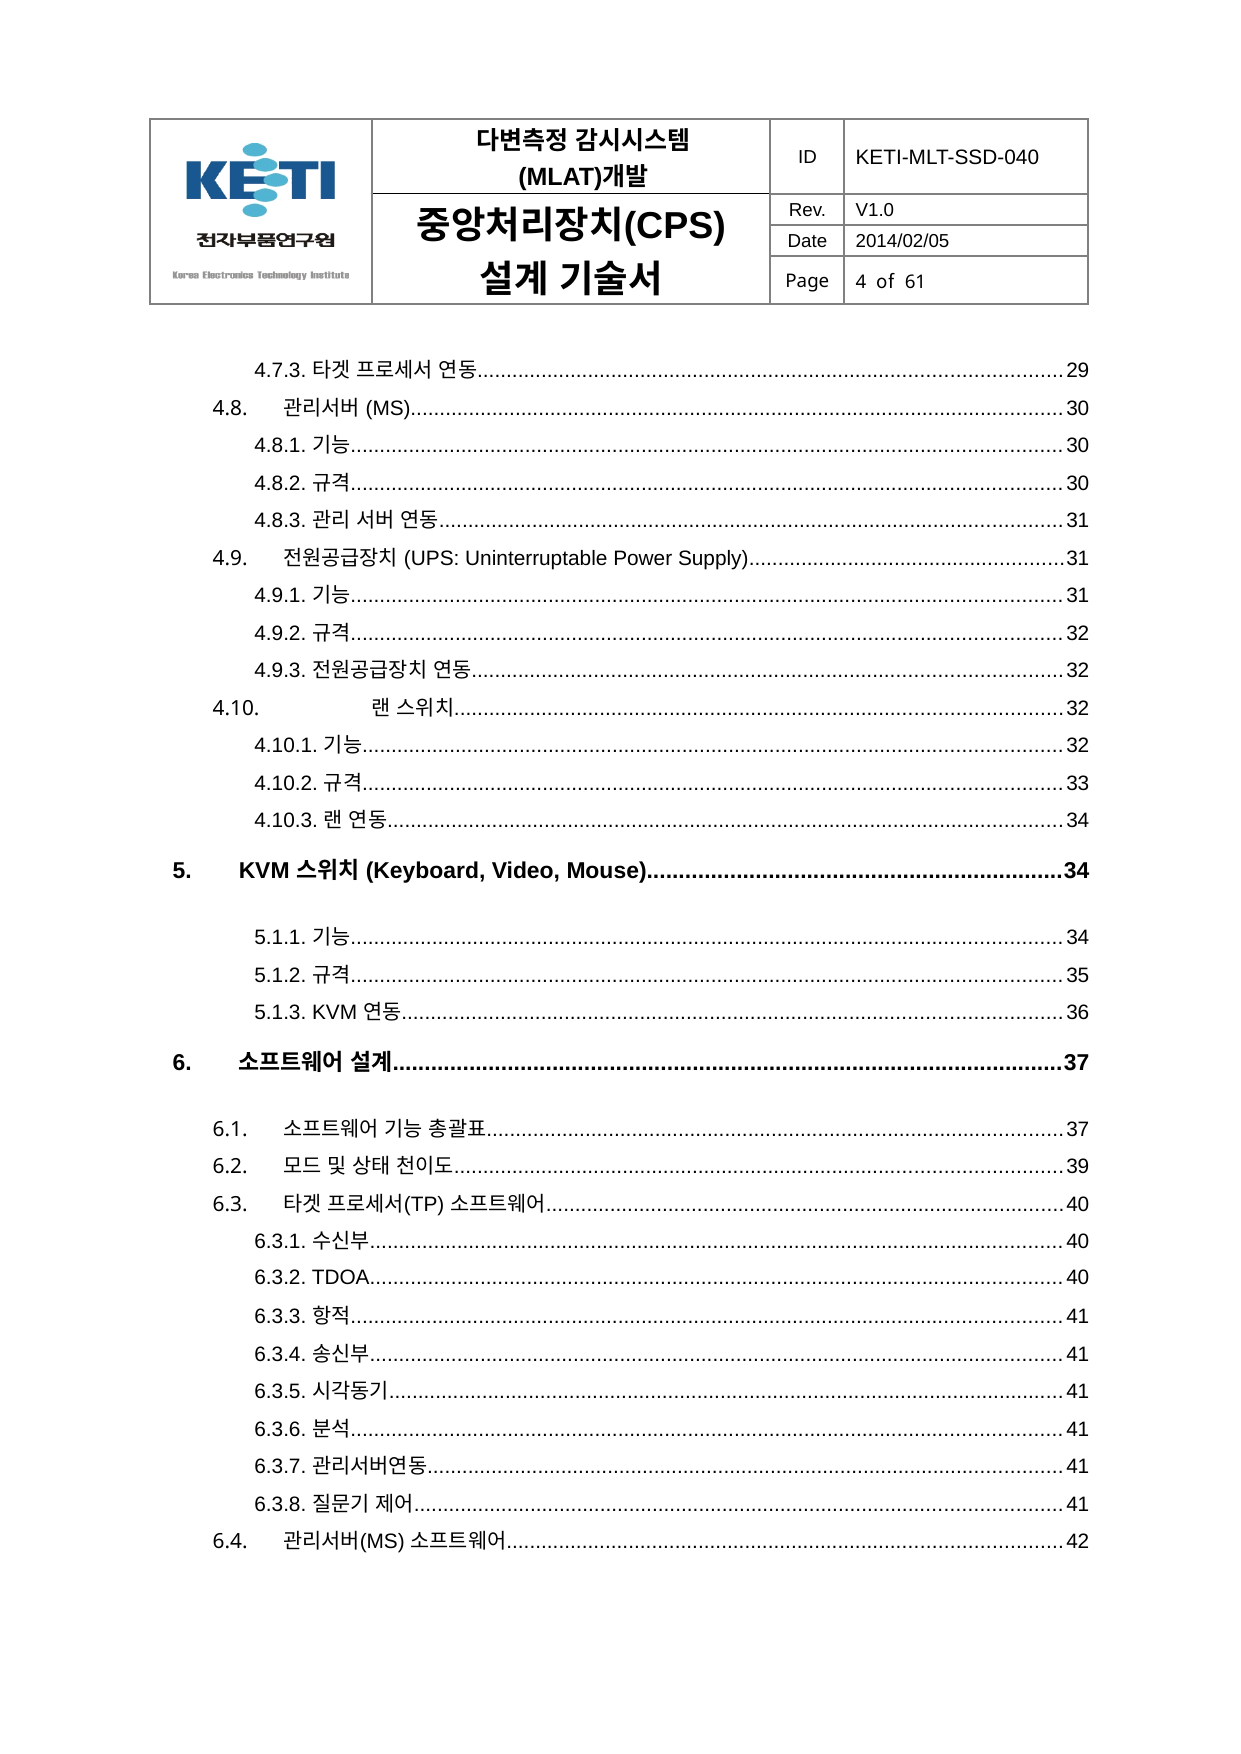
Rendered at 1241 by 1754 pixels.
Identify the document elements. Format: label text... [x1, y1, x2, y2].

text 6.1. 소프트웨어 기능 총괄표 37 [192, 1108, 1090, 1146]
text 4.9.1. 기능 31 [233, 575, 1090, 613]
text 5.1.1. 기능 34 [233, 917, 1090, 954]
text 6.3.3. 항적 41 [233, 1296, 1090, 1333]
text 5.1.3. KVM 연동 36 [233, 992, 1090, 1029]
text 5. KVM 스위치 (Keyboard, Video, Mouse) 34 [150, 850, 1090, 888]
text 4.8.3. 관리 서버 연동 31 [233, 500, 1090, 538]
text 6.3.8. 질문기 제어 41 [233, 1483, 1090, 1521]
text 4.9.2. 규격 32 [233, 613, 1090, 650]
text 4.10.3. 랜 연동 34 [233, 800, 1090, 838]
text 6.3.4. 송신부 41 [233, 1333, 1090, 1371]
text 5.1.2. 규격 35 [233, 954, 1090, 992]
text 6.3.1. 수신부 40 [233, 1221, 1090, 1258]
text 6.3.5. 시각동기 41 [233, 1371, 1090, 1408]
text 4.8. 관리서버 (MS) 30 [192, 388, 1090, 425]
text 6.2. 모드 및 상태 천이도 39 [192, 1146, 1090, 1183]
text 4.10.2. 규격 33 [233, 763, 1090, 800]
text 4.9. 전원공급장치 (UPS: Uninterruptable Power Supply) 31 [192, 538, 1090, 575]
text 6.4. 관리서버(MS) 소프트웨어 42 [192, 1521, 1090, 1558]
text 4.8.1. 기능 30 [233, 425, 1090, 463]
text 6. 소프트웨어 설계 37 [150, 1042, 1090, 1079]
text 6.3.2. TDOA 40 [233, 1258, 1090, 1296]
text 4.8.2. 규격 30 [233, 463, 1090, 500]
picture [172, 143, 349, 280]
text 6.3.6. 분석 41 [233, 1408, 1090, 1446]
text 4.10.1. 기능 32 [233, 725, 1090, 763]
text 4.10. 랜 스위치 32 [192, 688, 1090, 725]
text 4.7.3. 타겟 프로세서 연동 29 [233, 350, 1090, 388]
text 6.3.7. 관리서버연동 41 [233, 1446, 1090, 1483]
text 4.9.3. 전원공급장치 연동 32 [233, 650, 1090, 688]
text 6.3. 타겟 프로세서(TP) 소프트웨어 40 [192, 1183, 1090, 1221]
